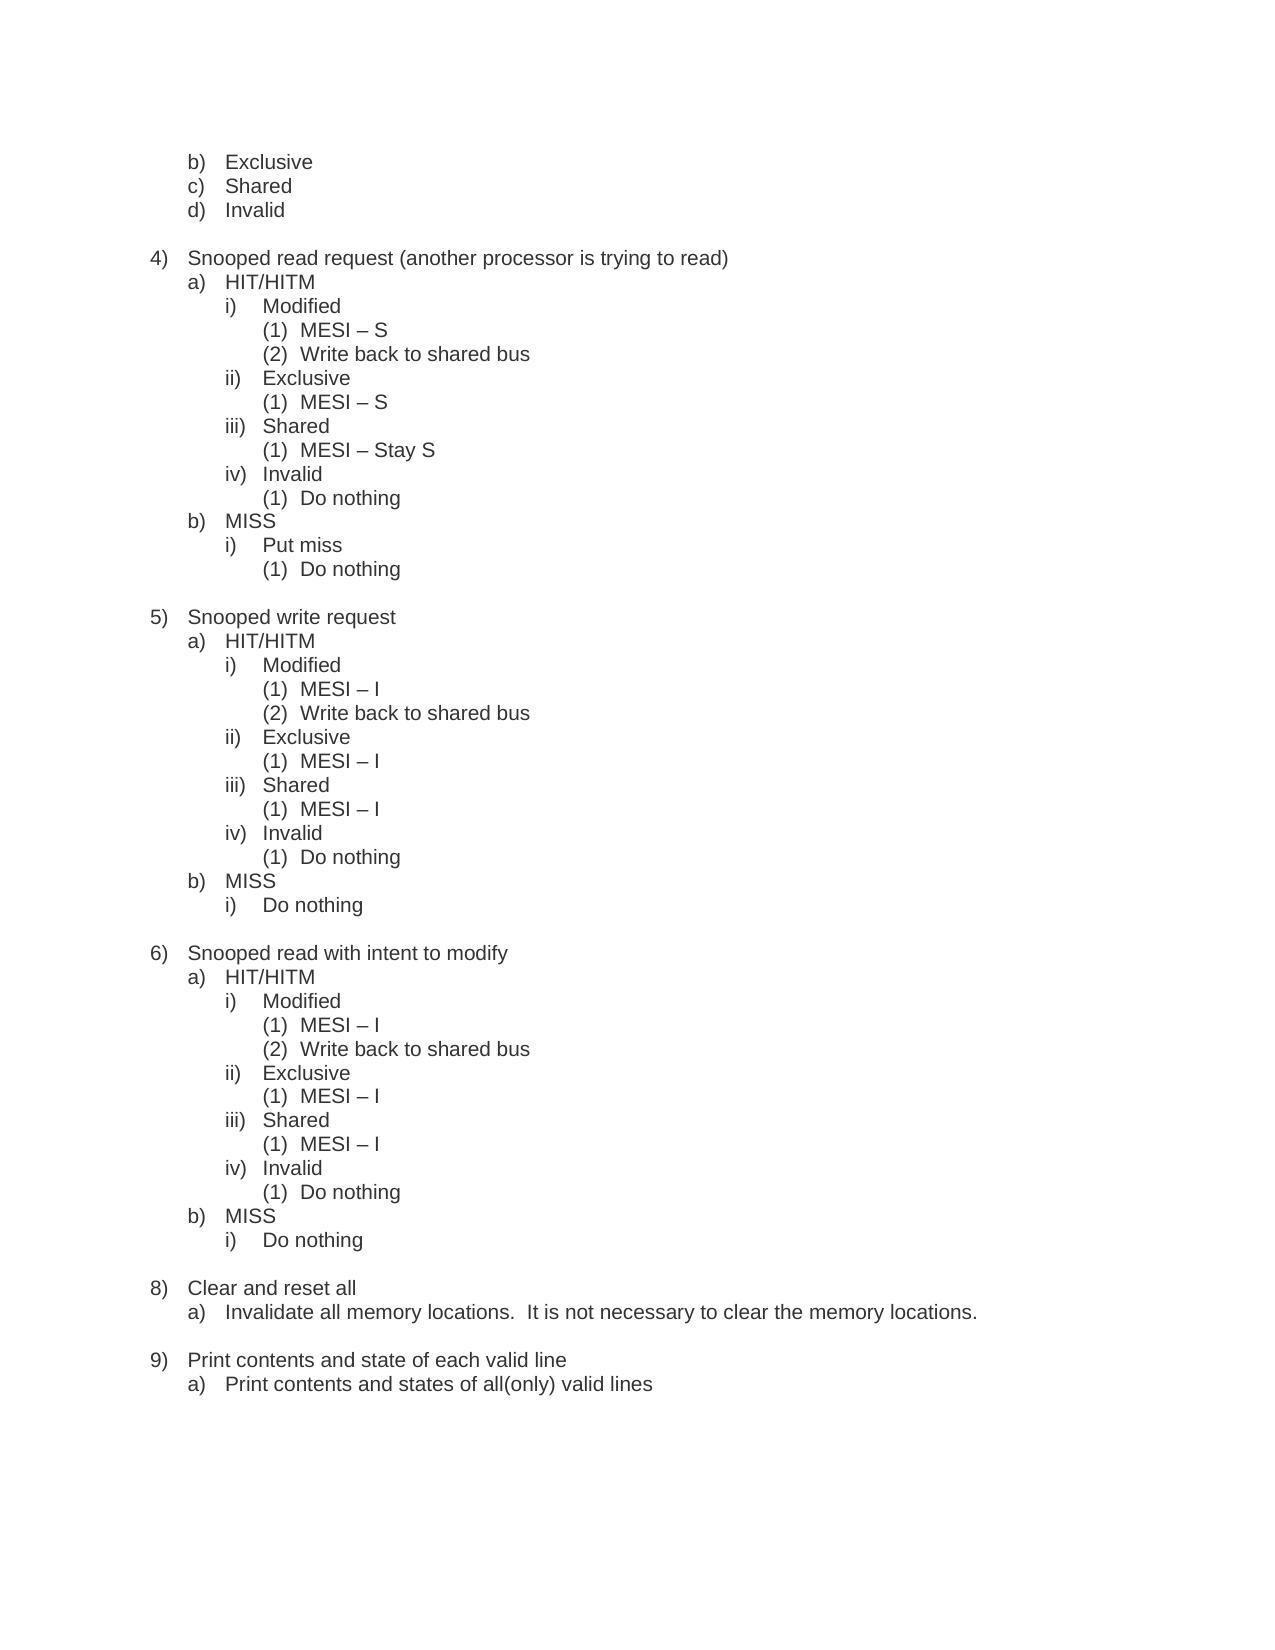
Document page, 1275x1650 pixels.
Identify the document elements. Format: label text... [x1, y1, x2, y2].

list Clear and reset all [150, 1276, 1125, 1300]
list MESI – I [262, 1012, 1125, 1036]
list Modified [225, 653, 1125, 677]
list Print contents and state of each valid line [150, 1348, 1125, 1372]
list MESI – Stay S [262, 437, 1125, 461]
list Do nothing [225, 1228, 1125, 1252]
list Write back to shared bus [262, 701, 1125, 725]
list Invalid [225, 1156, 1125, 1180]
list Do nothing [262, 1180, 1125, 1204]
list MESI – I [262, 749, 1125, 773]
list Shared [225, 413, 1125, 437]
list Write back to shared bus [262, 342, 1125, 366]
list Do nothing [262, 557, 1125, 581]
list Shared [187, 174, 1125, 198]
list Snooped read request (another processor is trying to read) [150, 246, 1125, 270]
list Exclusive [225, 1060, 1125, 1084]
list MESI – I [262, 797, 1125, 821]
list Shared [225, 773, 1125, 797]
list Invalid [225, 461, 1125, 485]
list Snooped read with intent to modify [150, 941, 1125, 964]
list Invalid [225, 821, 1125, 845]
list MESI – S [262, 318, 1125, 342]
list Exclusive [187, 150, 1125, 174]
list Snooped write request [150, 605, 1125, 629]
list Modified [225, 988, 1125, 1012]
list MESI – I [262, 677, 1125, 701]
list Print contents and states of all(only) valid lines [187, 1372, 1125, 1396]
list MISS [187, 869, 1125, 893]
list HIT/HITM [187, 270, 1125, 294]
list Do nothing [262, 845, 1125, 869]
list Do nothing [225, 893, 1125, 917]
list Modified [225, 294, 1125, 318]
list MESI – I [262, 1132, 1125, 1156]
list Invalid [187, 198, 1125, 222]
list MISS [187, 509, 1125, 533]
list HIT/HITM [187, 629, 1125, 653]
list MESI – S [262, 389, 1125, 413]
list Do nothing [262, 485, 1125, 509]
list Put miss [225, 533, 1125, 557]
list Invalidate all memory locations. It is not necessary to clear the memory locations. [187, 1300, 1125, 1324]
list Write back to shared bus [262, 1036, 1125, 1060]
list MESI – I [262, 1084, 1125, 1108]
list MISS [187, 1204, 1125, 1228]
list Shared [225, 1108, 1125, 1132]
list Exclusive [225, 725, 1125, 749]
list Exclusive [225, 366, 1125, 389]
list HIT/HITM [187, 964, 1125, 988]
